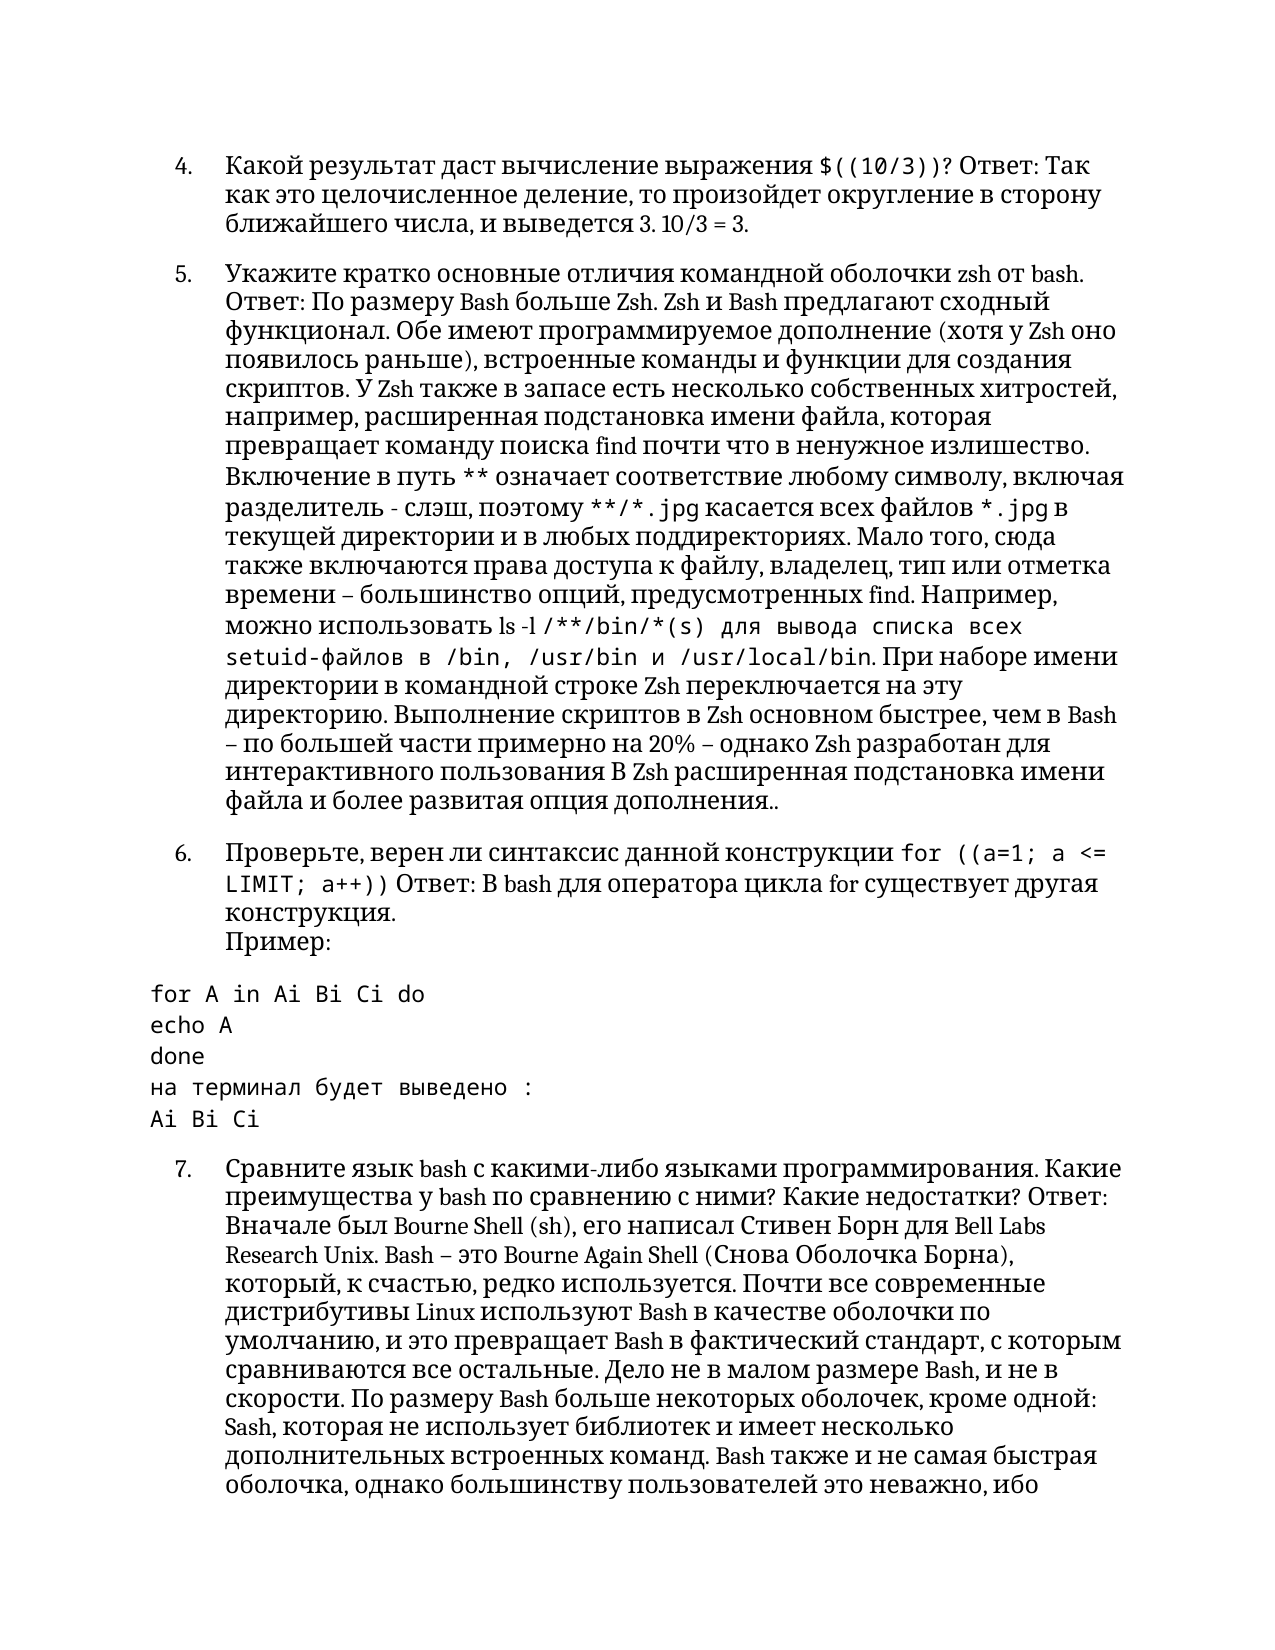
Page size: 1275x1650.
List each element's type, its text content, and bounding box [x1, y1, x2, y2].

list Проверьте, верен ли синтаксис данной конструкции for ((a=1; a <= LIMIT; a++)) Ответ: В bash для оператора цикла for существует другая конструкция. Пример: [175, 837, 1125, 957]
list Какой результат даст вычисление выражения $((10/3))? Ответ: Так как это целочисленное деление, то произойдет округление в сторону ближайшего числа, и выведется 3. 10/3 = 3. [175, 150, 1125, 239]
text for A in Ai Bi Ci do echo A done на терминал будет выведено : Ai Bi Ci [150, 977, 1125, 1134]
list Укажите кратко основные отличия командной оболочки zsh от bash. Ответ: По размеру Bash больше Zsh. Zsh и Bash предлагают сходный функционал. Обе имеют программируемое дополнение (хотя у Zsh оно появилось раньше), встроенные команды и функции для создания скриптов. У Zsh также в запасе есть несколько собственных хитростей, например, расширенная подстановка имени файла, которая превращает команду поиска find почти что в ненужное излишество. Включение в путь ** означает соответствие любому символу, включая разделитель - слэш, поэтому **/*.jpg касается всех файлов *.jpg в текущей директории и в любых поддиректориях. Мало того, сюда также включаются права доступа к файлу, владелец, тип или отметка времени – большинство опций, предусмотренных find. Например, можно использовать ls -l /**/bin/*(s) для вывода списка всех setuid-файлов в /bin, /usr/bin и /usr/local/bin. При наборе имени директории в командной строке Zsh переключается на эту директорию. Выполнение скриптов в Zsh основном быстрее, чем в Bash – по большей части примерно на 20% – однако Zsh разработан для интерактивного пользования В Zsh расширенная подстановка имени файла и более развитая опция дополнения.. [175, 259, 1125, 816]
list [175, 1154, 1125, 1499]
